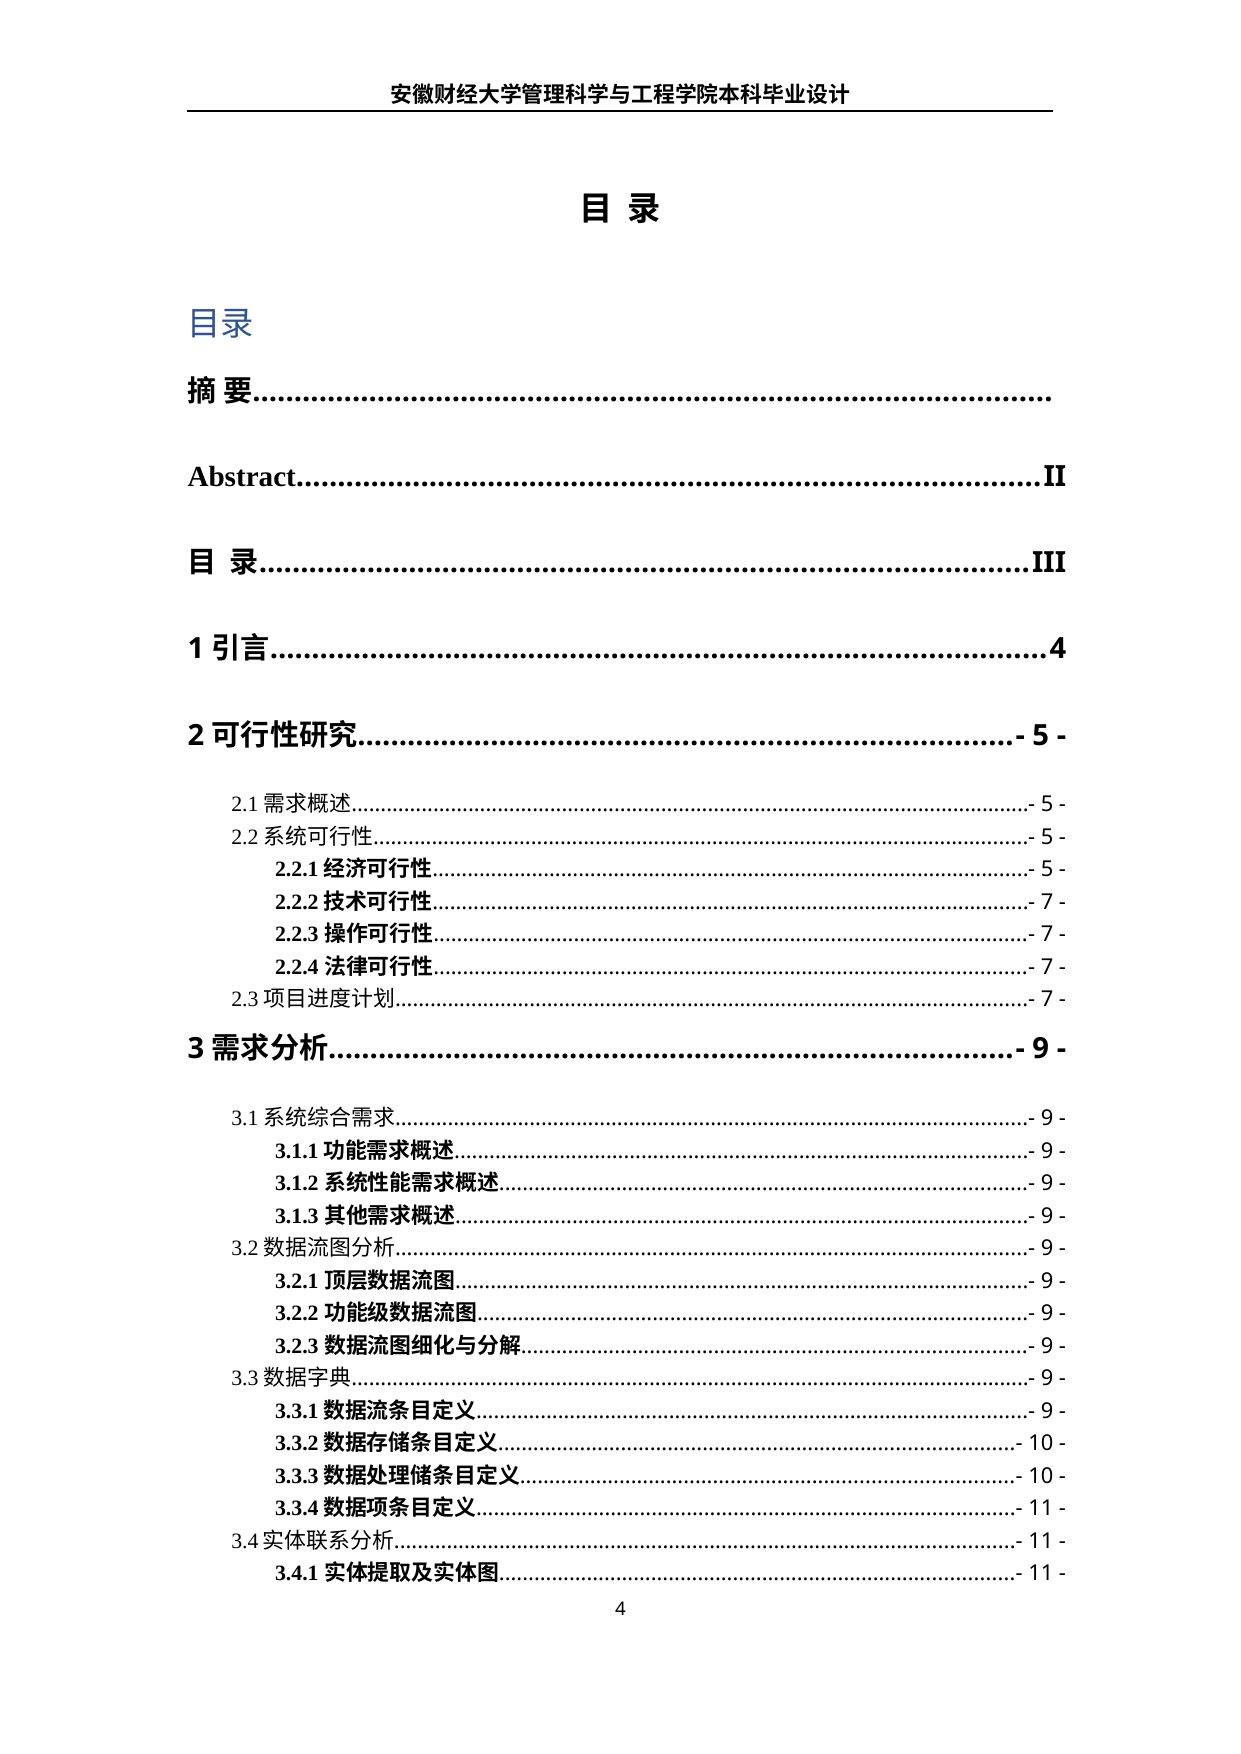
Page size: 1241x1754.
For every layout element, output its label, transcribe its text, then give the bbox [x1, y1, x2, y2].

subtitle 目 录 [187, 174, 1053, 239]
